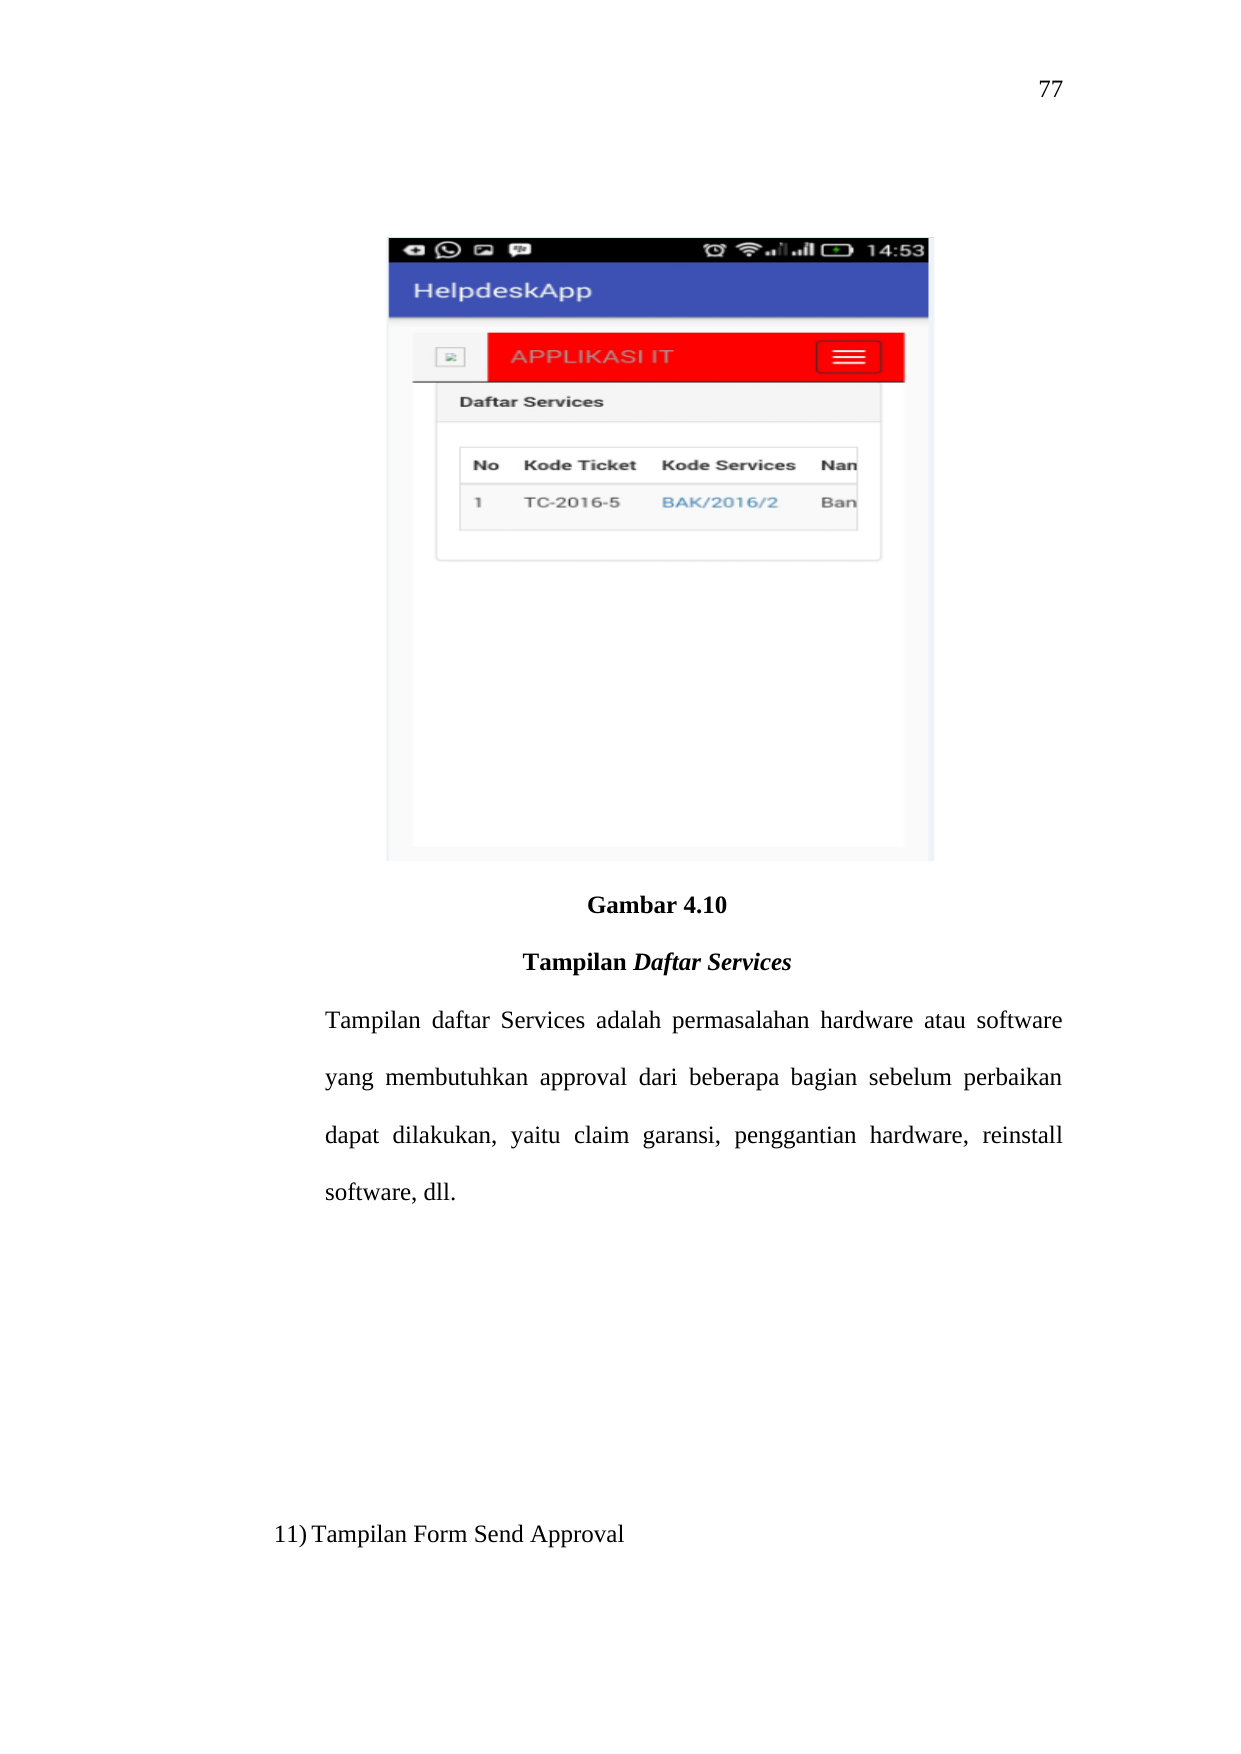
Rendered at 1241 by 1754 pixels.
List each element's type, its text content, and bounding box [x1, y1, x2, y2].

list Tampilan daftar Services adalah permasalahan hardware atau software yang membutuhkan approval dari beberapa bagian sebelum perbaikan dapat dilakukan, yaitu claim garansi, penggantian hardware, reinstall software, dll. [325, 1005, 1063, 1206]
picture [386, 237, 935, 861]
list Tampilan Daftar Services [251, 947, 1063, 976]
list Tampilan Form Send Approval [274, 1519, 1063, 1547]
list Gambar 4.10 [251, 890, 1063, 918]
